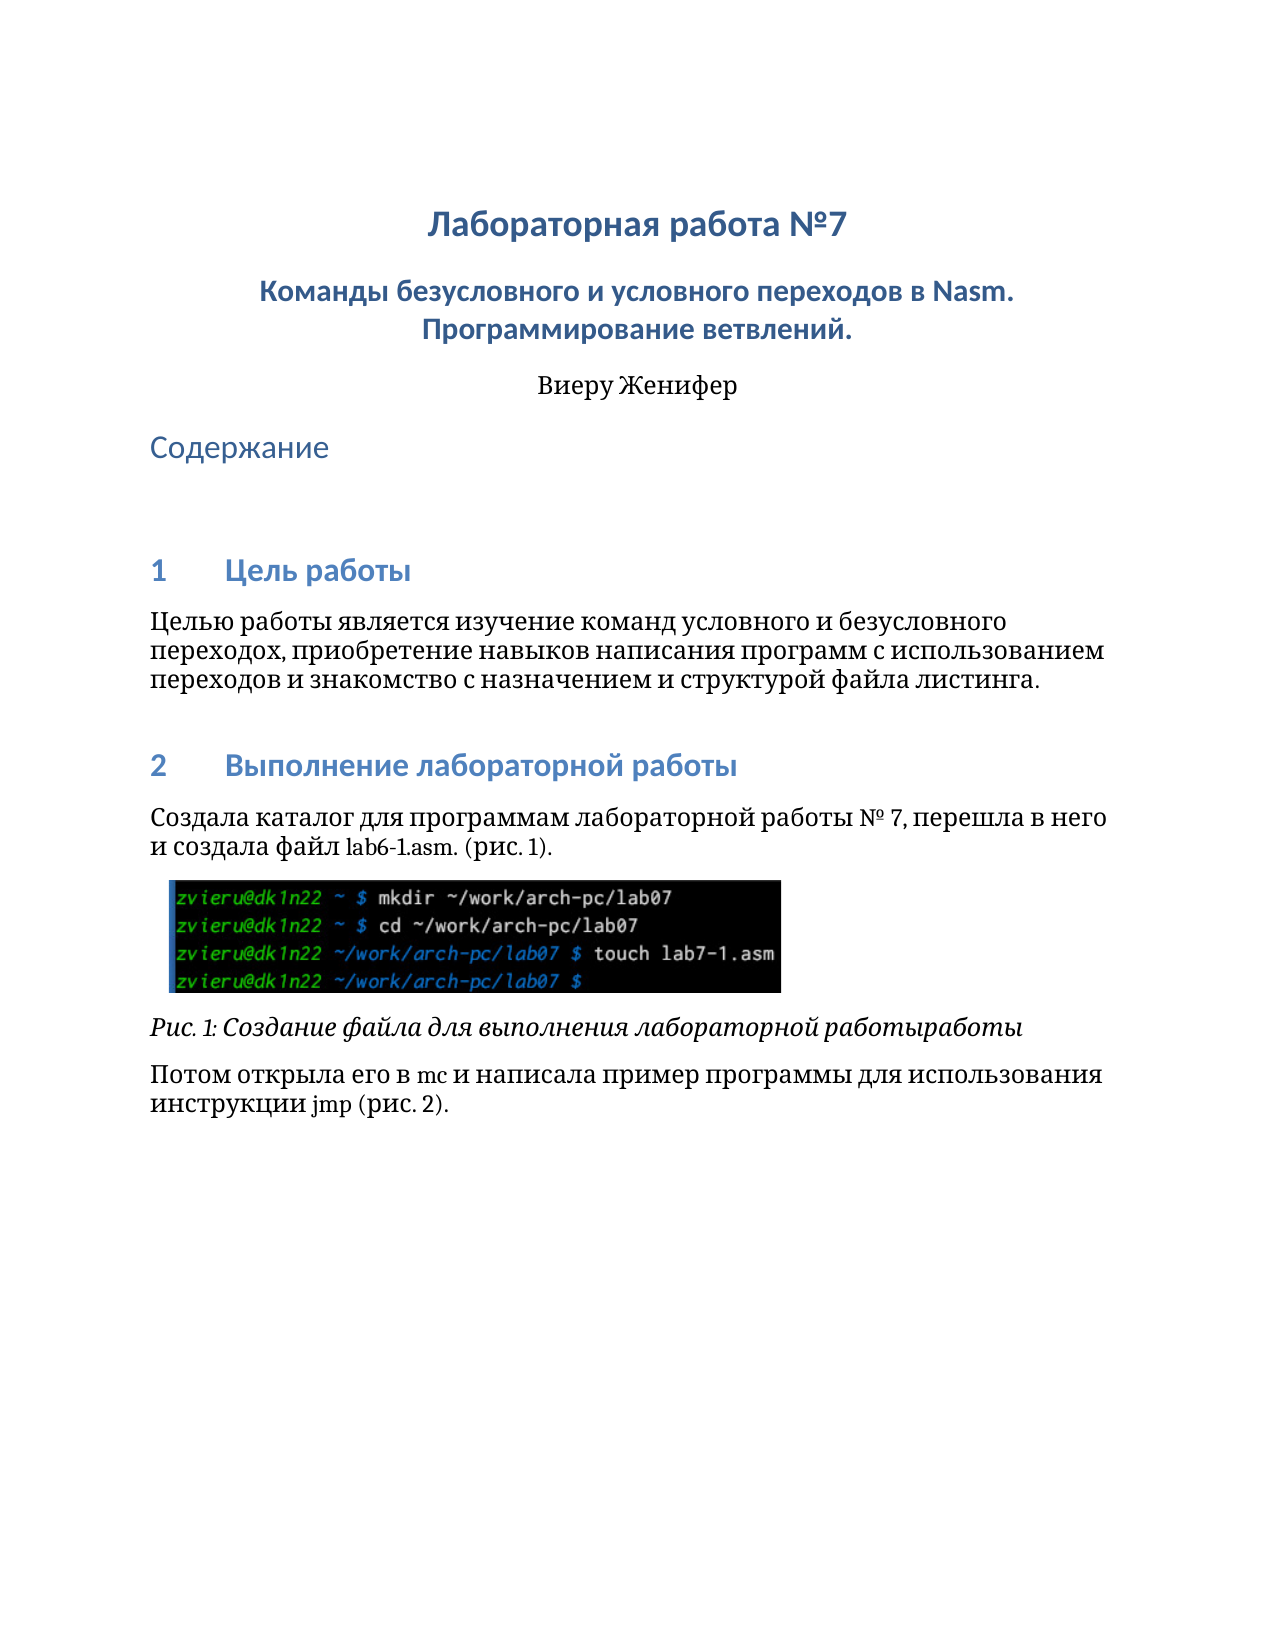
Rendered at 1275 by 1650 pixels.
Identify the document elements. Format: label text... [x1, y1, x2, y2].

picture [168, 880, 782, 993]
text Создала каталог для программам лабораторной работы № 7, перешла в него и создала файл lab6-1.asm. (рис. 1). [150, 804, 1125, 861]
text Виеру Женифер [150, 372, 1125, 401]
text Потом открыла его в mc и написала пример программы для использования инструкции jmp (рис. 2). [150, 1061, 1125, 1118]
text Целью работы является изучение команд условного и безусловного переходох, приобретение навыков написания программ с использованием переходов и знакомство с назначением и структурой файла листинга. [150, 608, 1125, 694]
subtitle 2 Выполнение лабораторной работы [150, 744, 1125, 785]
subtitle 1 Цель работы [150, 548, 1125, 589]
text Рис. 1: Создание файла для выполнения лабораторной работыработы [150, 1013, 1125, 1042]
subtitle Команды безусловного и условного переходов в Nasm. Программирование ветвлений. [150, 271, 1125, 347]
title Лабораторная работа №7 [150, 200, 1125, 246]
